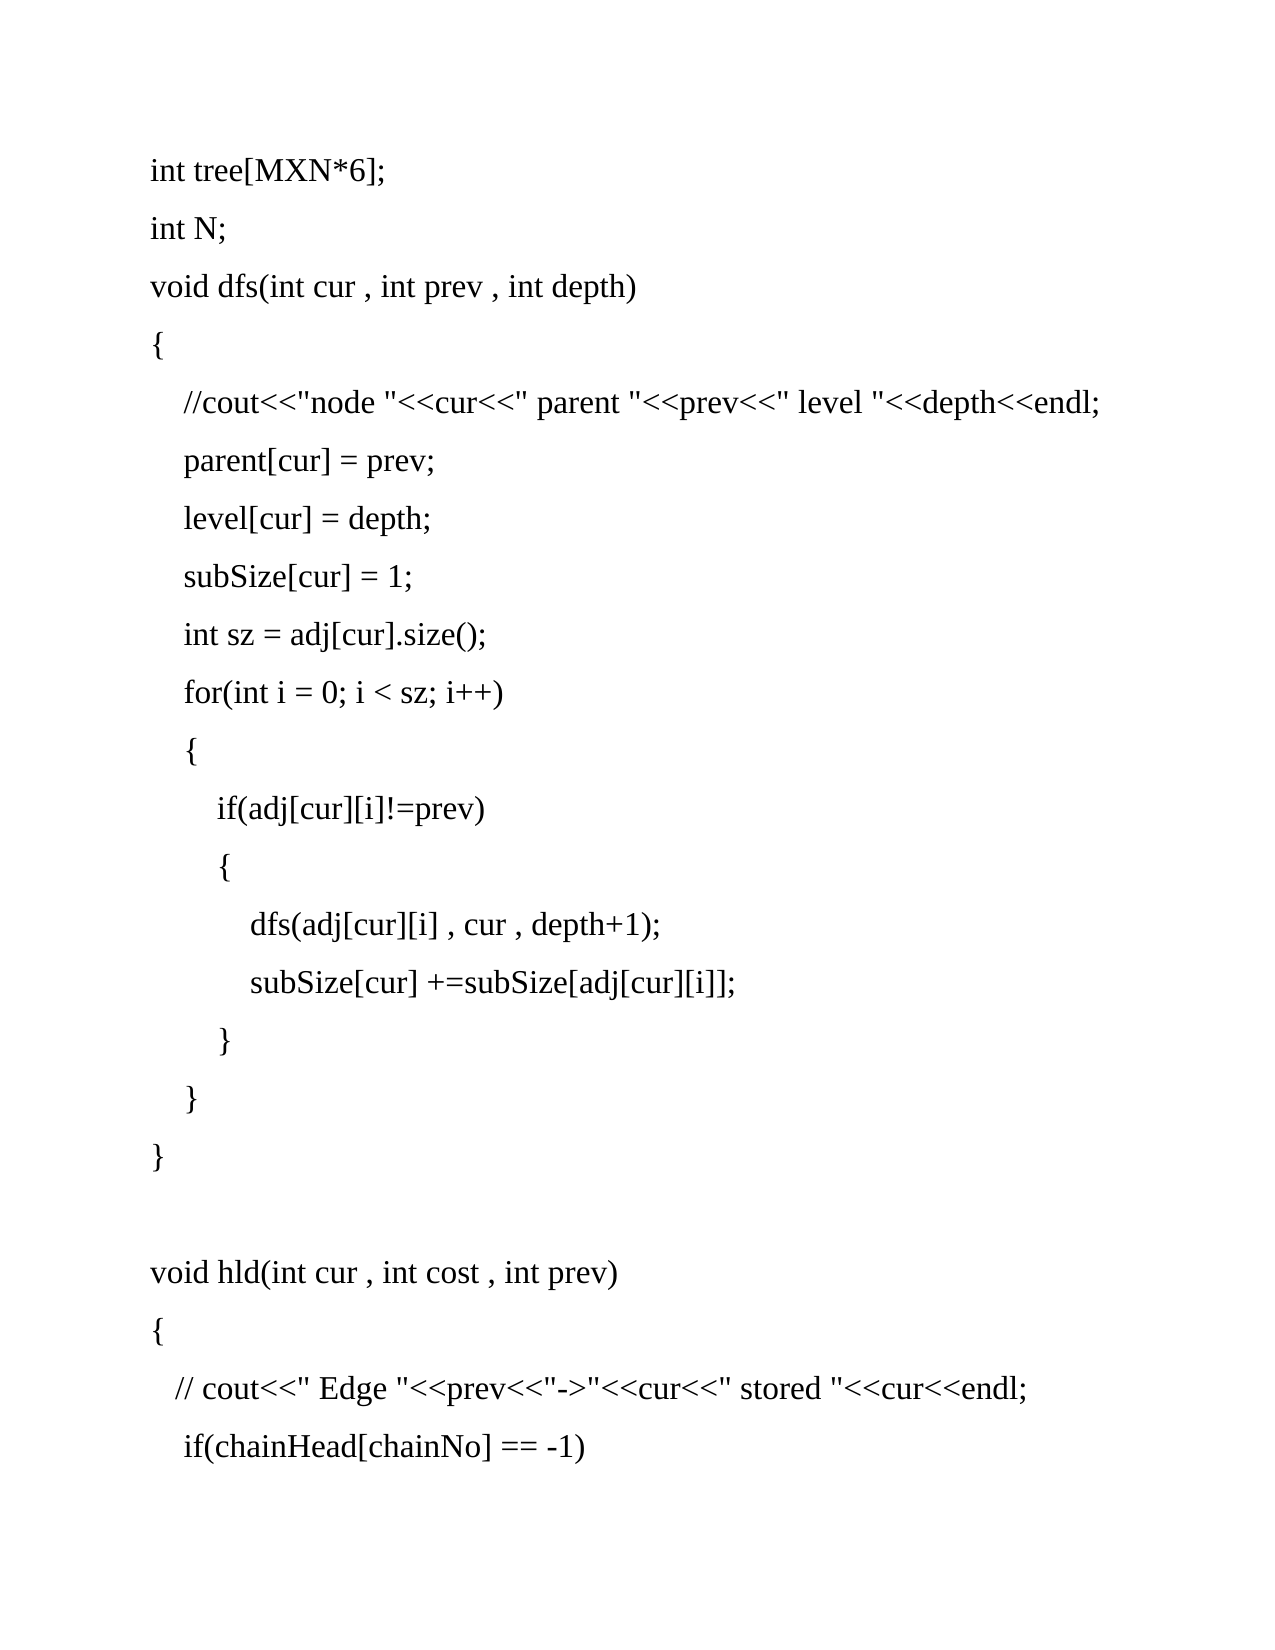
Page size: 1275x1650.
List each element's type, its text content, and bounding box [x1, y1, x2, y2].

text int tree[MXN*6]; [150, 150, 1125, 188]
text level[cur] = depth; [150, 498, 1125, 536]
text int sz = adj[cur].size(); [150, 614, 1125, 652]
text parent[cur] = prev; [150, 440, 1125, 478]
text void dfs(int cur , int prev , int depth) [150, 266, 1125, 304]
text { [150, 730, 1125, 768]
text subSize[cur] +=subSize[adj[cur][i]]; [150, 962, 1125, 1001]
text } [150, 1136, 1125, 1175]
text if(adj[cur][i]!=prev) [150, 788, 1125, 827]
text dfs(adj[cur][i] , cur , depth+1); [150, 904, 1125, 943]
text for(int i = 0; i < sz; i++) [150, 672, 1125, 711]
text { [150, 324, 1125, 362]
text } [150, 1020, 1125, 1059]
text if(chainHead[chainNo] == -1) [150, 1426, 1125, 1465]
text } [150, 1078, 1125, 1117]
text { [150, 846, 1125, 884]
text int N; [150, 208, 1125, 246]
text //cout<<"node "<<cur<<" parent "<<prev<<" level "<<depth<<endl; [150, 382, 1125, 420]
text void hld(int cur , int cost , int prev) [150, 1252, 1125, 1291]
text // cout<<" Edge "<<prev<<"->"<<cur<<" stored "<<cur<<endl; [150, 1368, 1125, 1407]
text { [150, 1310, 1125, 1349]
text subSize[cur] = 1; [150, 556, 1125, 594]
